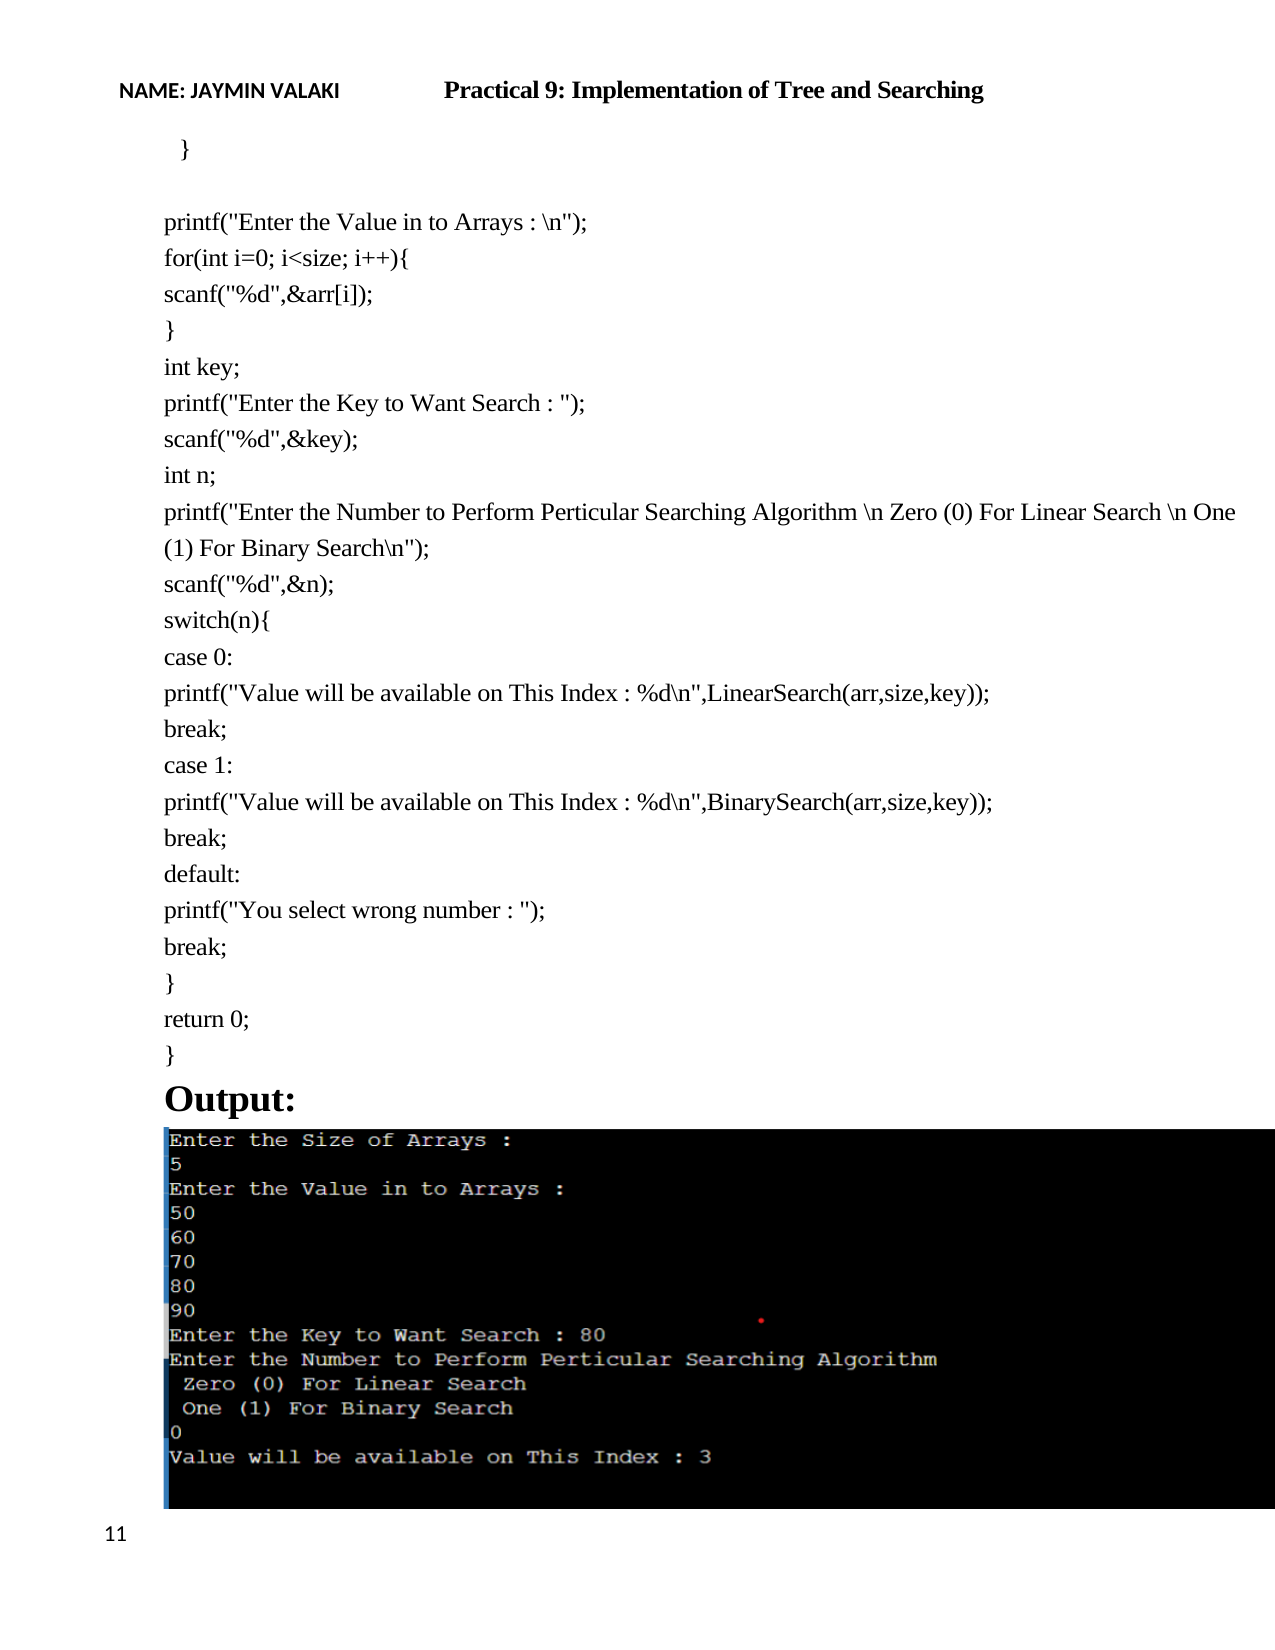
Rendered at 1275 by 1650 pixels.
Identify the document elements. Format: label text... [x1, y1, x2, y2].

text int key; [163, 352, 1253, 380]
text printf("Enter the Number to Perform Perticular Searching Algorithm \n Zero (0) For Linear Search \n One [163, 497, 1253, 525]
text switch(n){ [163, 605, 1253, 634]
text break; [163, 932, 1253, 960]
text default: [163, 859, 1253, 888]
text scanf("%d",&arr[i]); [163, 279, 1253, 308]
text scanf("%d",&n); [163, 569, 1253, 598]
text scanf("%d",&key); [163, 424, 1253, 453]
text return 0; [163, 1004, 1253, 1033]
text (1) For Binary Search\n"); [163, 533, 1253, 562]
text break; [163, 823, 1253, 852]
text int n; [163, 460, 1253, 489]
text } [163, 1040, 1253, 1069]
text } [163, 968, 1253, 997]
text printf("You select wrong number : "); [163, 895, 1253, 924]
text case 0: [163, 642, 1253, 670]
text printf("Enter the Key to Want Search : "); [163, 388, 1253, 417]
text case 1: [163, 750, 1253, 779]
text for(int i=0; i<size; i++){ [163, 243, 1253, 272]
text Output: [163, 1077, 1253, 1120]
text break; [163, 714, 1253, 743]
text printf("Value will be available on This Index : %d\n",LinearSearch(arr,size,key)); [163, 678, 1253, 707]
picture [163, 1127, 1275, 1509]
text } [163, 315, 1253, 344]
text printf("Value will be available on This Index : %d\n",BinarySearch(arr,size,key)); [163, 787, 1253, 815]
text } [178, 134, 1253, 163]
text printf("Enter the Value in to Arrays : \n"); [163, 207, 1253, 235]
